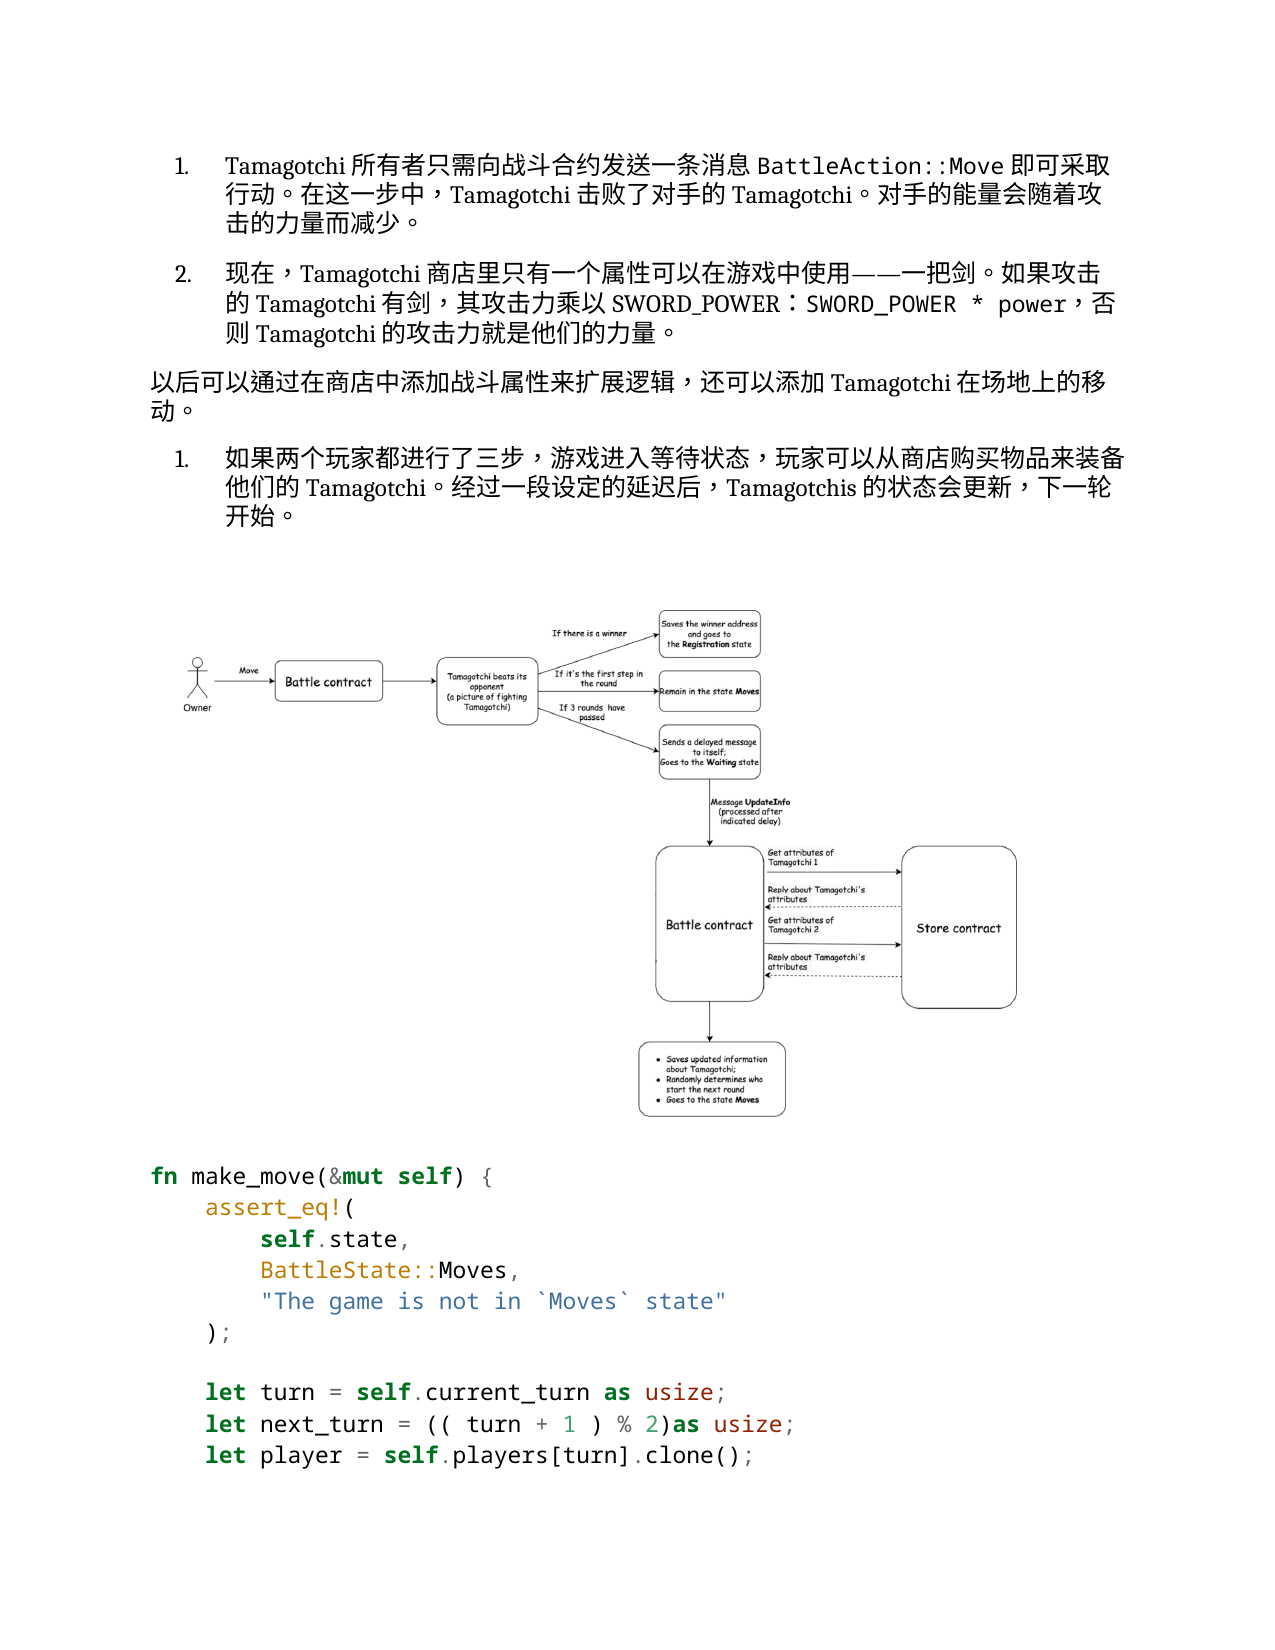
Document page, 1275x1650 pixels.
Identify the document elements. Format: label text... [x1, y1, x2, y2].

list Tamagotchi 所有者只需向战斗合约发送一条消息 BattleAction::Move 即可采取行动。在这一步中，Tamagotchi 击败了对手的 Tamagotchi。对手的能量会随着攻击的力量而减少。 [175, 150, 1125, 239]
list 现在，Tamagotchi 商店里只有一个属性可以在游戏中使用——一把剑。如果攻击的 Tamagotchi 有剑，其攻击力乘以 SWORD_POWER：SWORD_POWER * power，否则 Tamagotchi 的攻击力就是他们的力量。 [175, 259, 1125, 348]
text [150, 1160, 1125, 1470]
text 以后可以通过在商店中添加战斗属性来扩展逻辑，还可以添加 Tamagotchi 在场地上的移动。 [150, 369, 1125, 427]
list 如果两个玩家都进行了三步，游戏进入等待状态，玩家可以从商店购买物品来装备他们的 Tamagotchi。经过一段设定的延迟后，Tamagotchis 的状态会更新，下一轮开始。 [175, 445, 1125, 532]
picture [168, 552, 1044, 1142]
